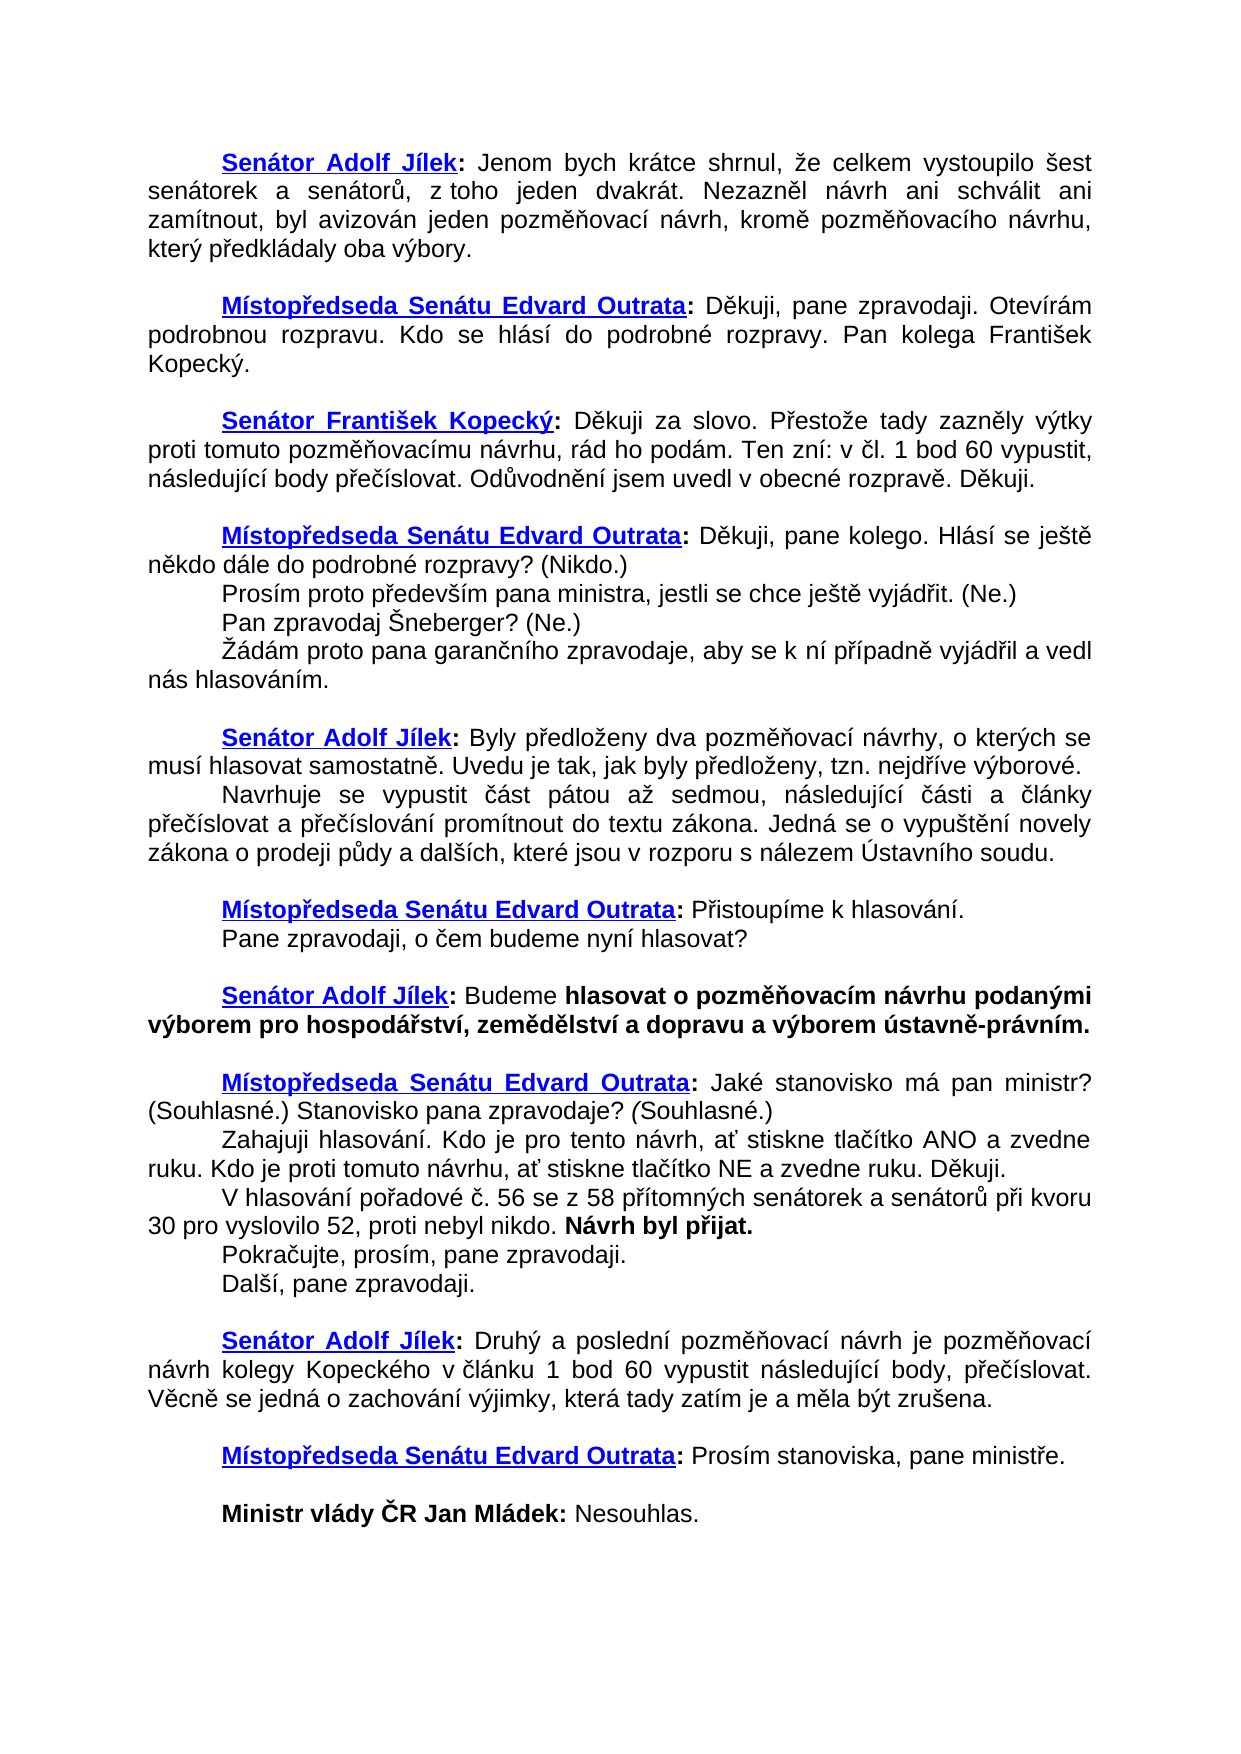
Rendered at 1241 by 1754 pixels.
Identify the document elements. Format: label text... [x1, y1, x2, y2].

text Zahajuji hlasování. Kdo je pro tento návrh, ať stiskne tlačítko ANO a zvedne ruku. Kdo je proti tomuto návrhu, ať stiskne tlačítko NE a zvedne ruku. Děkuji. [148, 1125, 1093, 1183]
text Pane zpravodaji, o čem budeme nyní hlasovat? [148, 924, 1093, 953]
text Senátor Adolf Jílek: Druhý a poslední pozměňovací návrh je pozměňovací návrh kolegy Kopeckého v článku 1 bod 60 vypustit následující body, přečíslovat. Věcně se jedná o zachování výjimky, která tady zatím je a měla být zrušena. [148, 1326, 1093, 1413]
text Senátor Adolf Jílek: Byly předloženy dva pozměňovací návrhy, o kterých se musí hlasovat samostatně. Uvedu je tak, jak byly předloženy, tzn. nejdříve výborové. [148, 723, 1093, 780]
text Místopředseda Senátu Edvard Outrata: Jaké stanovisko má pan ministr? (Souhlasné.) Stanovisko pana zpravodaje? (Souhlasné.) [148, 1068, 1093, 1125]
text Prosím proto především pana ministra, jestli se chce ještě vyjádřit. (Ne.) [148, 579, 1093, 608]
text Ministr vlády ČR Jan Mládek: Nesouhlas. [148, 1499, 1093, 1528]
text Pan zpravodaj Šneberger? (Ne.) [148, 608, 1093, 636]
text Místopředseda Senátu Edvard Outrata: Přistoupíme k hlasování. [148, 895, 1093, 924]
text V hlasování pořadové č. 56 se z 58 přítomných senátorek a senátorů při kvoru 30 pro vyslovilo 52, proti nebyl nikdo. Návrh byl přijat. [148, 1183, 1093, 1240]
text Další, pane zpravodaji. [148, 1269, 1093, 1298]
text Senátor Adolf Jílek: Budeme hlasovat o pozměňovacím návrhu podanými výborem pro hospodářství, zemědělství a dopravu a výborem ústavně-právním. [148, 981, 1093, 1039]
text Senátor Adolf Jílek: Jenom bych krátce shrnul, že celkem vystoupilo šest senátorek a senátorů, z toho jeden dvakrát. Nezazněl návrh ani schválit ani zamítnout, byl avizován jeden pozměňovací návrh, kromě pozměňovacího návrhu, který předkládaly oba výbory. [148, 148, 1093, 263]
text Pokračujte, prosím, pane zpravodaji. [148, 1240, 1093, 1269]
text Navrhuje se vypustit část pátou až sedmou, následující části a články přečíslovat a přečíslování promítnout do textu zákona. Jedná se o vypuštění novely zákona o prodeji půdy a dalších, které jsou v rozporu s nálezem Ústavního soudu. [148, 780, 1093, 866]
text Místopředseda Senátu Edvard Outrata: Děkuji, pane kolego. Hlásí se ještě někdo dále do podrobné rozpravy? (Nikdo.) [148, 521, 1093, 579]
text Žádám proto pana garančního zpravodaje, aby se k ní případně vyjádřil a vedl nás hlasováním. [148, 636, 1093, 694]
text Místopředseda Senátu Edvard Outrata: Prosím stanoviska, pane ministře. [148, 1441, 1093, 1470]
text Senátor František Kopecký: Děkuji za slovo. Přestože tady zazněly výtky proti tomuto pozměňovacímu návrhu, rád ho podám. Ten zní: v čl. 1 bod 60 vypustit, následující body přečíslovat. Odůvodnění jsem uvedl v obecné rozpravě. Děkuji. [148, 406, 1093, 493]
text Místopředseda Senátu Edvard Outrata: Děkuji, pane zpravodaji. Otevírám podrobnou rozpravu. Kdo se hlásí do podrobné rozpravy. Pan kolega František Kopecký. [148, 291, 1093, 378]
